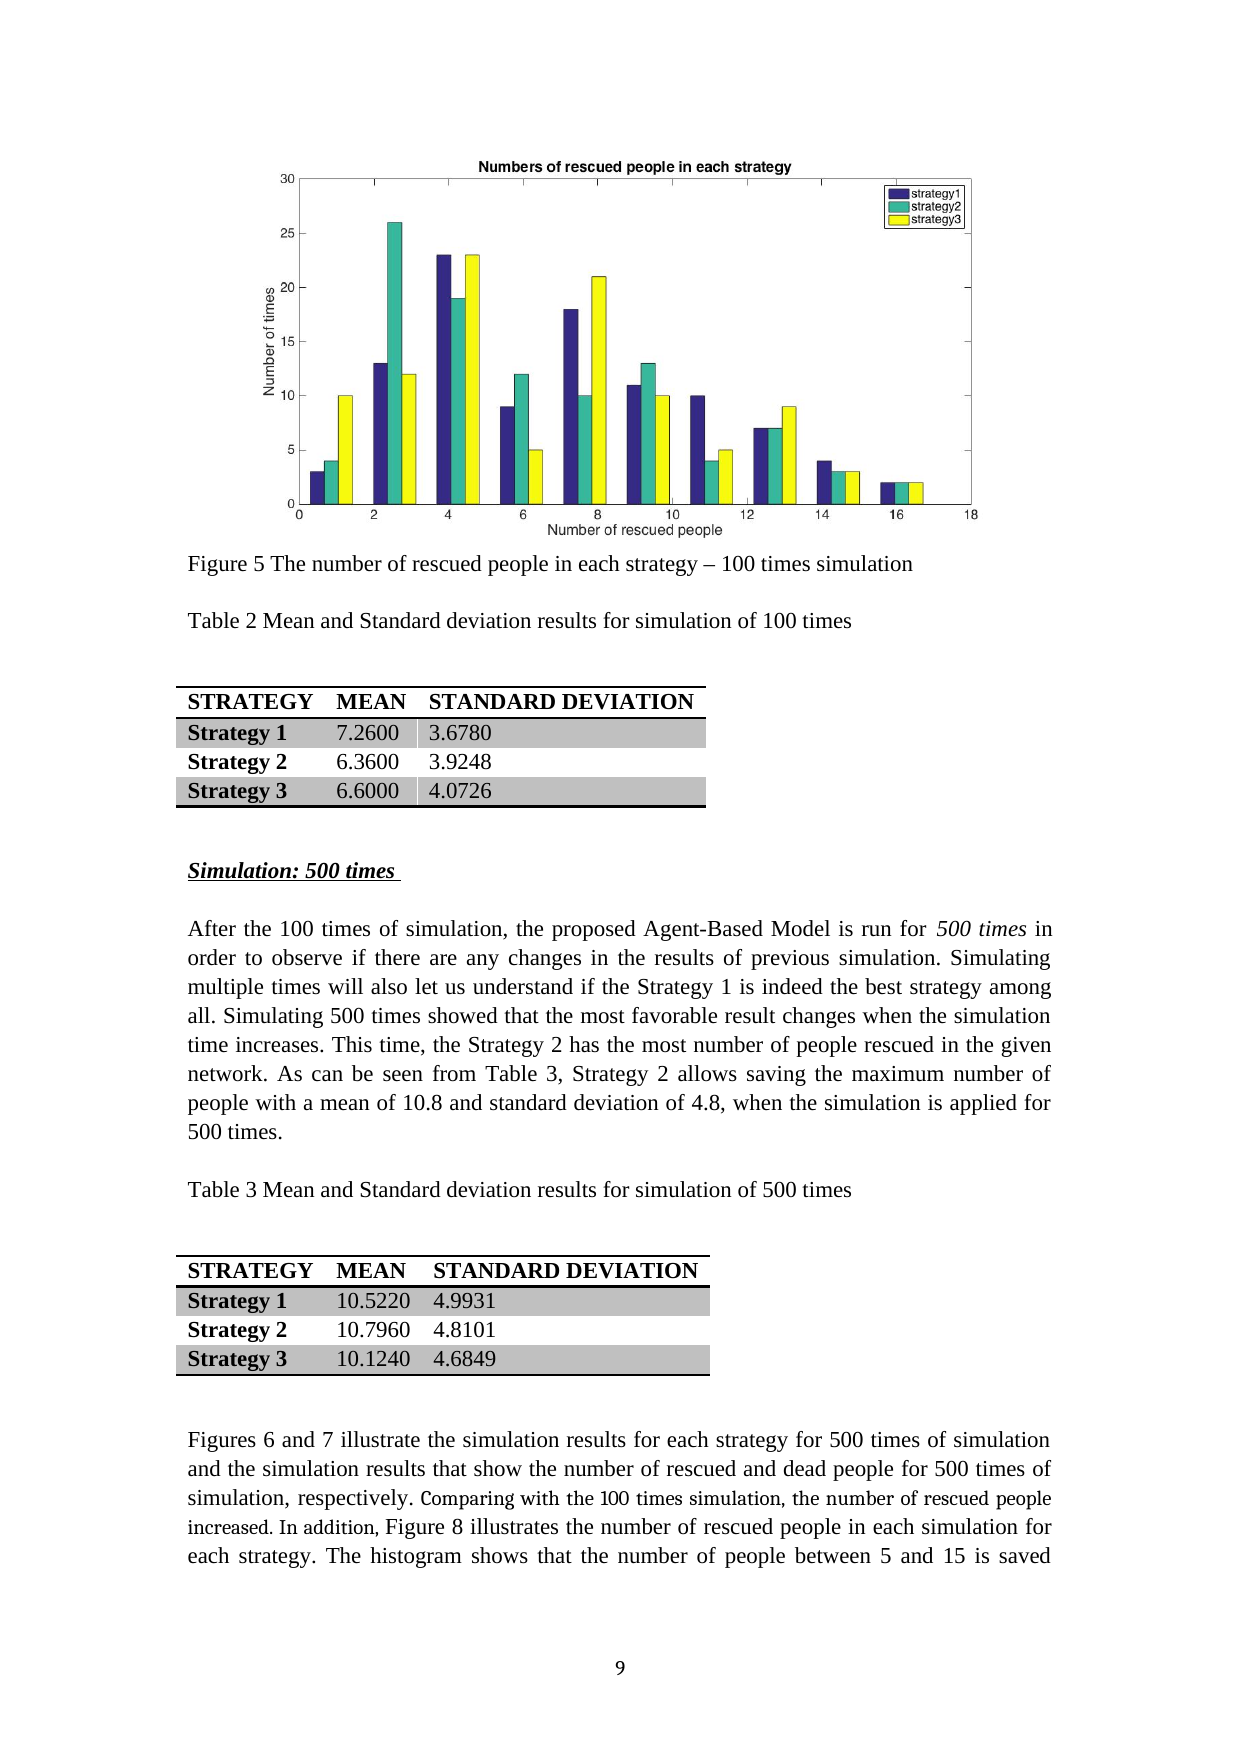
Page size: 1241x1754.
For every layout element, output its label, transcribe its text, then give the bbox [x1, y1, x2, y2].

table_cell 7.2600 [325, 719, 417, 748]
table_cell 10.1240 [325, 1345, 422, 1374]
table_header STANDARD DEVIATION [418, 688, 706, 717]
table_cell Strategy 2 [176, 1316, 325, 1345]
table_cell 4.6849 [422, 1345, 710, 1374]
table_cell 10.5220 [325, 1288, 422, 1316]
table_cell 6.3600 [325, 748, 417, 777]
table_cell 3.6780 [418, 719, 706, 748]
text Table 3 Mean and Standard deviation results for simulation of 500 times [187, 1176, 1053, 1202]
table_cell 4.9931 [422, 1288, 710, 1316]
picture [187, 150, 1053, 548]
table_cell Strategy 3 [176, 1345, 325, 1374]
table_header STRATEGY [176, 688, 325, 717]
table_header MEAN [325, 688, 417, 717]
table_header STRATEGY [176, 1257, 325, 1285]
table_header STANDARD DEVIATION [422, 1257, 710, 1285]
table_cell Strategy 3 [176, 777, 325, 805]
text Table 2 Mean and Standard deviation results for simulation of 100 times [187, 607, 1053, 634]
text After the 100 times of simulation, the proposed Agent-Based Model is run for 500 times in order to observe if there are any changes in the results of previous simulation. Simulating multiple times will also let us understand if the Strategy 1 is indeed the best strategy among all. Simulating 500 times showed that the most favorable result changes when the simulation time increases. This time, the Strategy 2 has the most number of people rescued in the given network. As can be seen from Table 3, Strategy 2 allows saving the maximum number of people with a mean of 10.8 and standard deviation of 4.8, when the simulation is applied for 500 times. [187, 915, 1053, 1144]
text Simulation: 500 times [187, 857, 1053, 884]
table_cell Strategy 2 [176, 748, 325, 777]
table_cell Strategy 1 [176, 719, 325, 748]
table_cell 4.0726 [418, 777, 706, 805]
table_cell 3.9248 [418, 748, 706, 777]
table_cell 10.7960 [325, 1316, 422, 1345]
table_cell 4.8101 [422, 1316, 710, 1345]
table_cell Strategy 1 [176, 1288, 325, 1316]
table_header MEAN [325, 1257, 422, 1285]
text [187, 1426, 1053, 1568]
text Figure 5 The number of rescued people in each strategy – 100 times simulation [187, 549, 1053, 576]
table_cell 6.6000 [325, 777, 417, 805]
